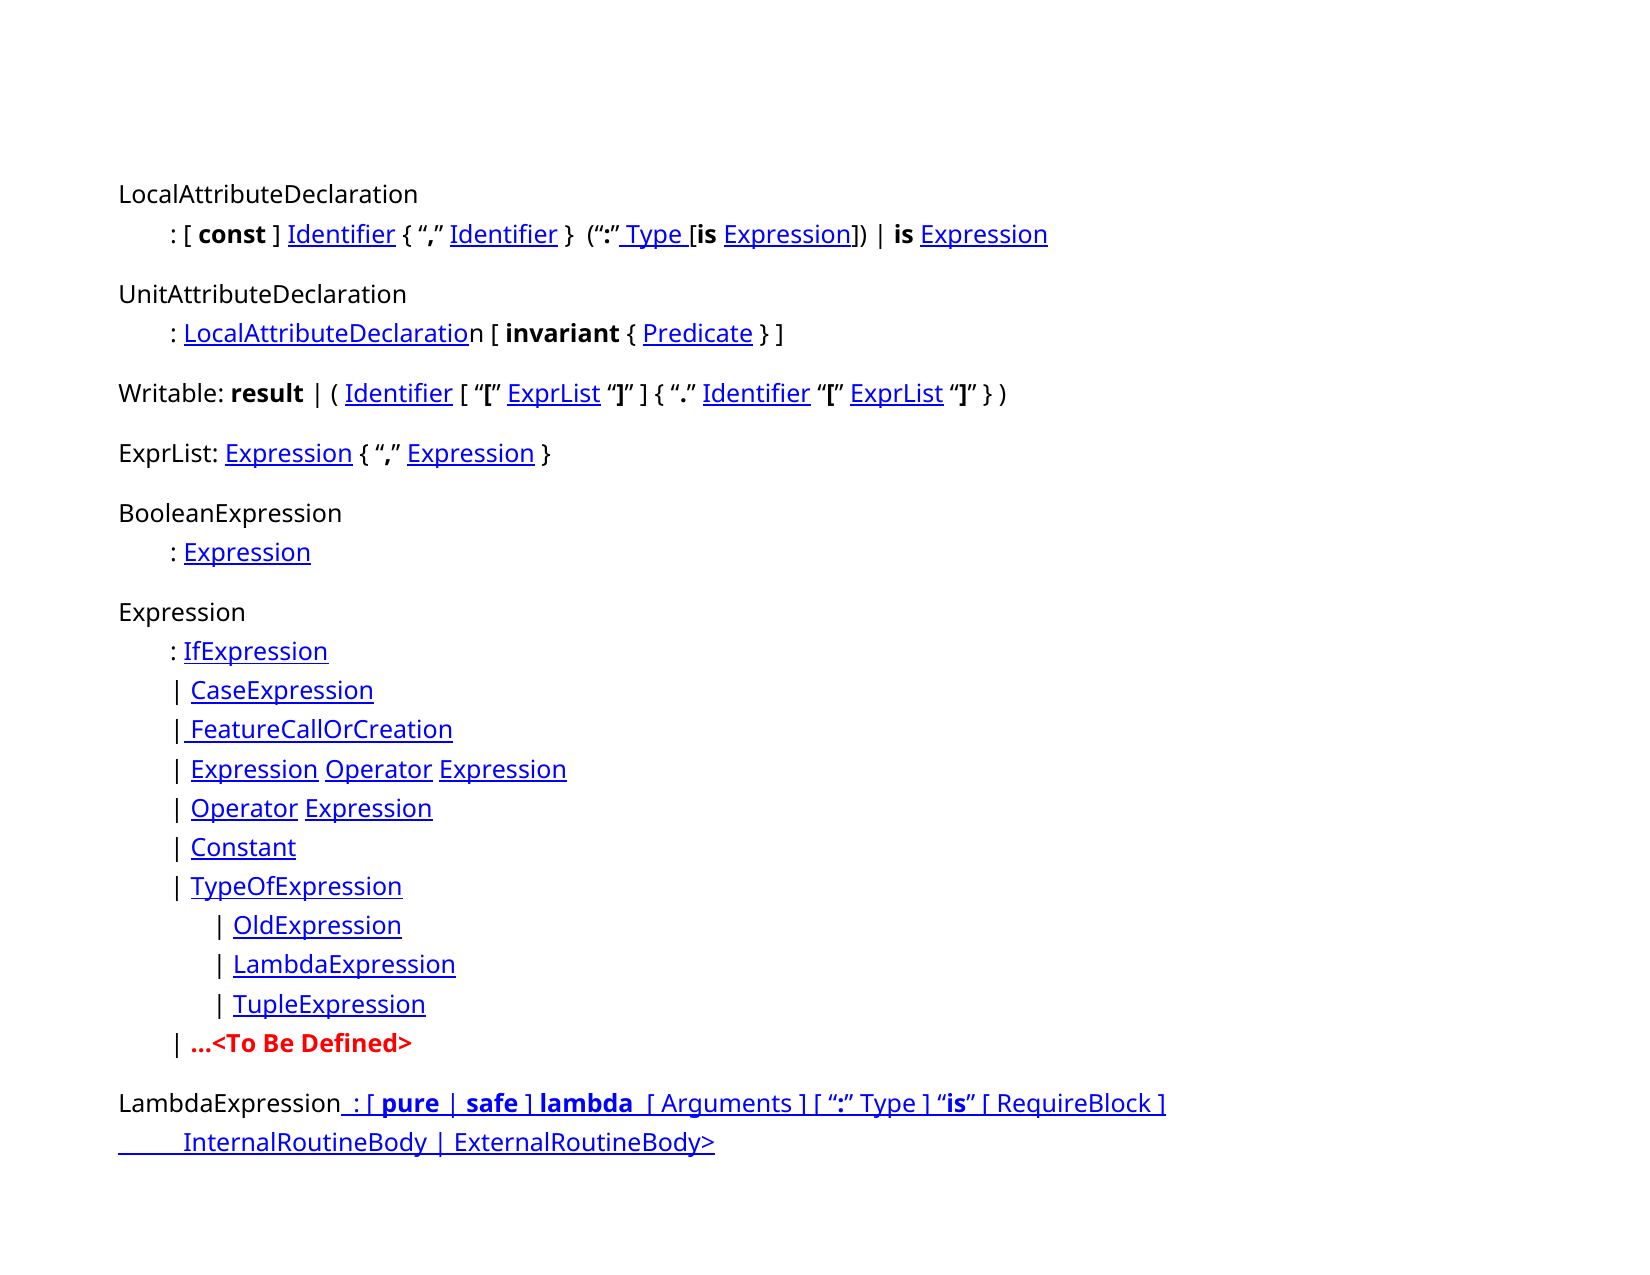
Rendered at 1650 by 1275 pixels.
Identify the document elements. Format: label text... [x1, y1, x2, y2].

text Writable: result | ( Identifier [ “[” ExprList “]” ] { “.” Identifier “[” ExprList “]” } ) [118, 376, 1532, 409]
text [118, 1086, 1532, 1159]
text Expression : IfExpression | CaseExpression | FeatureCallOrCreation | Expression Operator Expression | Operator Expression | Constant | TypeOfExpression | OldExpression | LambdaExpression | TupleExpression | …<To Be Defined> [118, 595, 1532, 1059]
text BooleanExpression : Expression [118, 496, 1532, 569]
text UnitAttributeDeclaration : LocalAttributeDeclaration [ invariant { Predicate } ] [118, 276, 1532, 349]
text ExprList: Expression { “,” Expression } [118, 436, 1532, 469]
text LocalAttributeDeclaration : [ const ] Identifier { “,” Identifier } (“:” Type [is Expression]) | is Expression [118, 177, 1532, 250]
